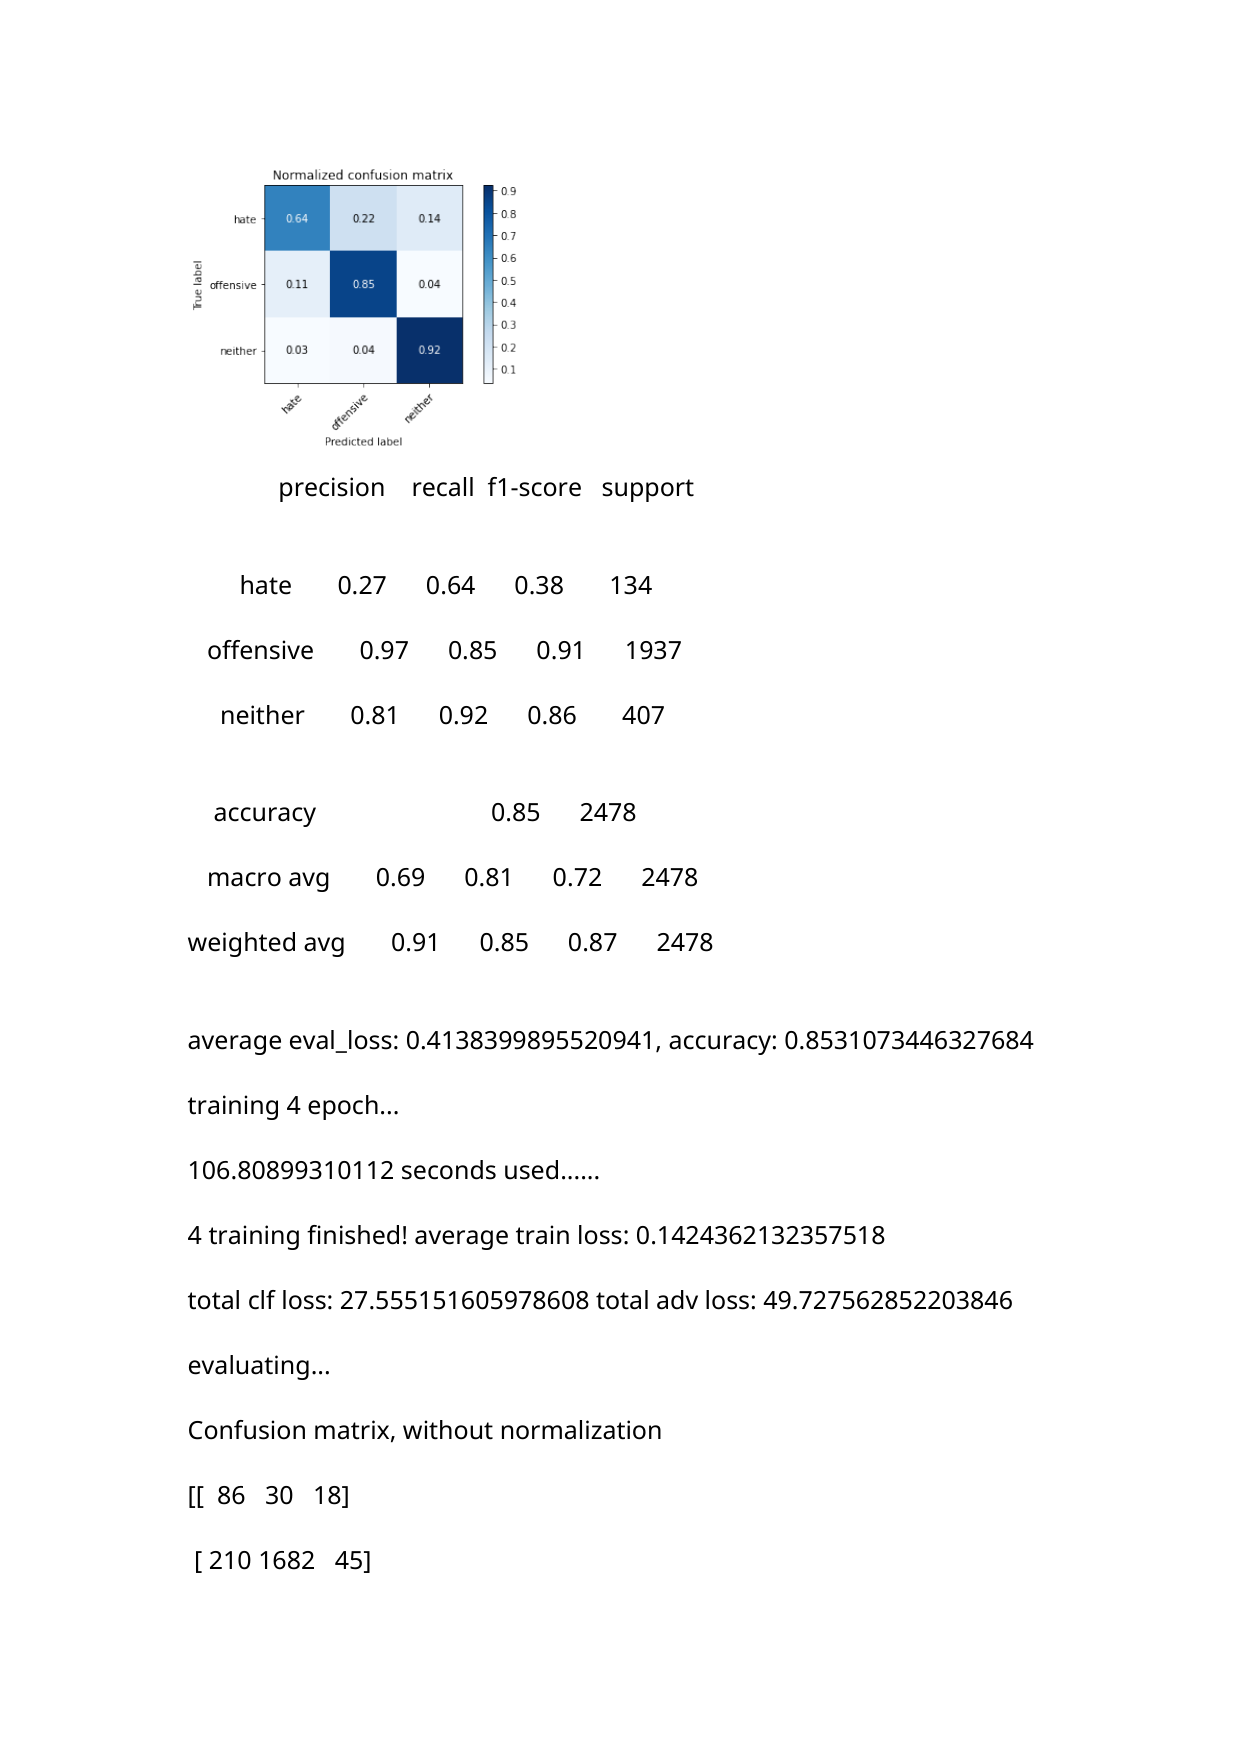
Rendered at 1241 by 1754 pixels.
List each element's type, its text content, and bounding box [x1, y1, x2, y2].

text accuracy 0.85 2478 [187, 779, 1053, 844]
text hate 0.27 0.64 0.38 134 [187, 552, 1053, 617]
text average eval_loss: 0.4138399895520941, accuracy: 0.8531073446327684 [187, 1007, 1053, 1072]
text 4 training finished! average train loss: 0.1424362132357518 [187, 1202, 1053, 1267]
text Confusion matrix, without normalization [187, 1397, 1053, 1462]
text weighted avg 0.91 0.85 0.87 2478 [187, 909, 1053, 974]
text [[ 86 30 18] [187, 1462, 1053, 1527]
text neither 0.81 0.92 0.86 407 [187, 682, 1053, 747]
text 106.80899310112 seconds used...... [187, 1137, 1053, 1202]
text evaluating... [187, 1332, 1053, 1397]
text total clf loss: 27.555151605978608 total adv loss: 49.727562852203846 [187, 1267, 1053, 1332]
picture [187, 162, 524, 454]
text training 4 epoch... [187, 1072, 1053, 1137]
text [ 210 1682 45] [187, 1527, 1053, 1592]
text offensive 0.97 0.85 0.91 1937 [187, 617, 1053, 682]
text macro avg 0.69 0.81 0.72 2478 [187, 844, 1053, 909]
text precision recall f1-score support [187, 454, 1053, 519]
